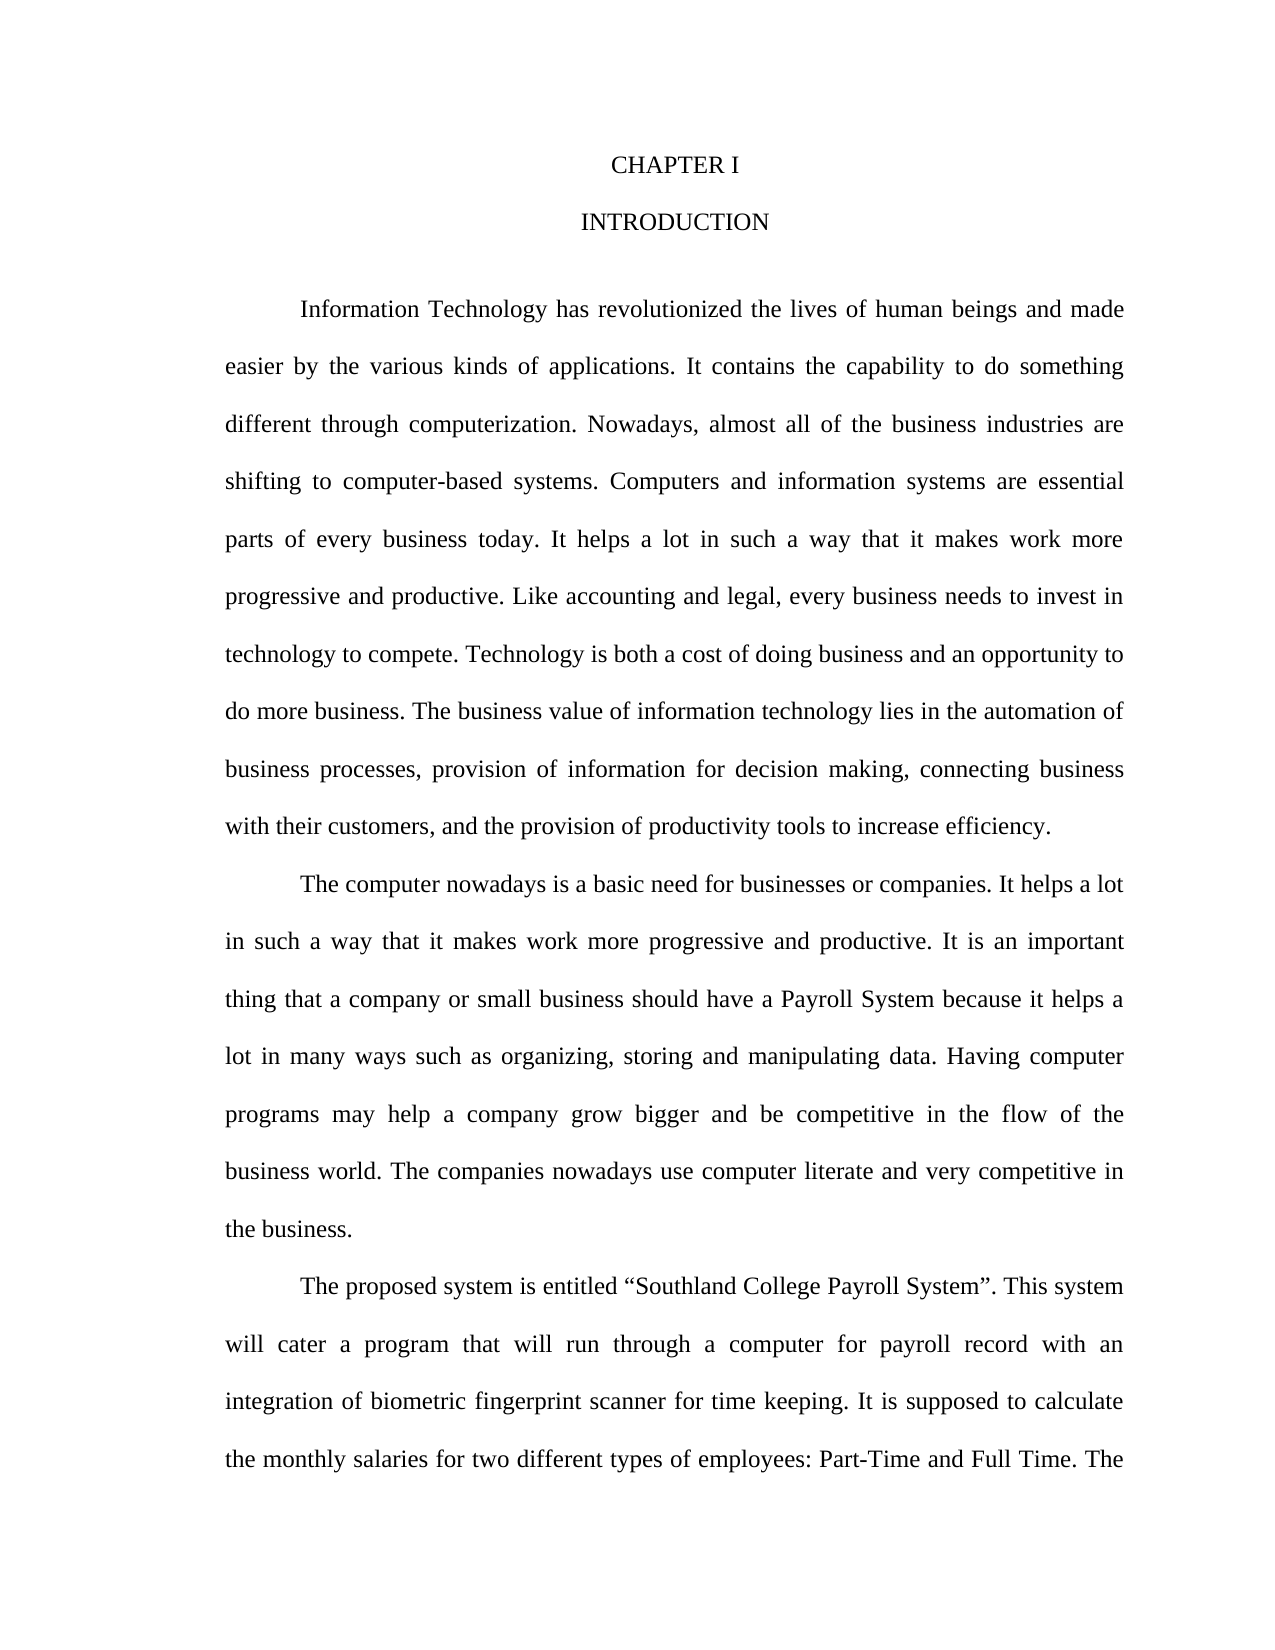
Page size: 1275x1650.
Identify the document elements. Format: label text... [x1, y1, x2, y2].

text The computer nowadays is a basic need for businesses or companies. It helps a lot in such a way that it makes work more progressive and productive. It is an important thing that a company or small business should have a Payroll System because it helps a lot in many ways such as organizing, storing and manipulating data. Having computer programs may help a company grow bigger and be competitive in the flow of the business world. The companies nowadays use computer literate and very competitive in the business. [225, 869, 1125, 1242]
text CHAPTER I [225, 150, 1125, 179]
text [225, 1271, 1125, 1472]
text INTRODUCTION [225, 207, 1125, 236]
text Information Technology has revolutionized the lives of human beings and made easier by the various kinds of applications. It contains the capability to do something different through computerization. Nowadays, almost all of the business industries are shifting to computer-based systems. Computers and information systems are essential parts of every business today. It helps a lot in such a way that it makes work more progressive and productive. Like accounting and legal, every business needs to invest in technology to compete. Technology is both a cost of doing business and an opportunity to do more business. The business value of information technology lies in the automation of business processes, provision of information for decision making, connecting business with their customers, and the provision of productivity tools to increase efficiency. [225, 294, 1125, 840]
